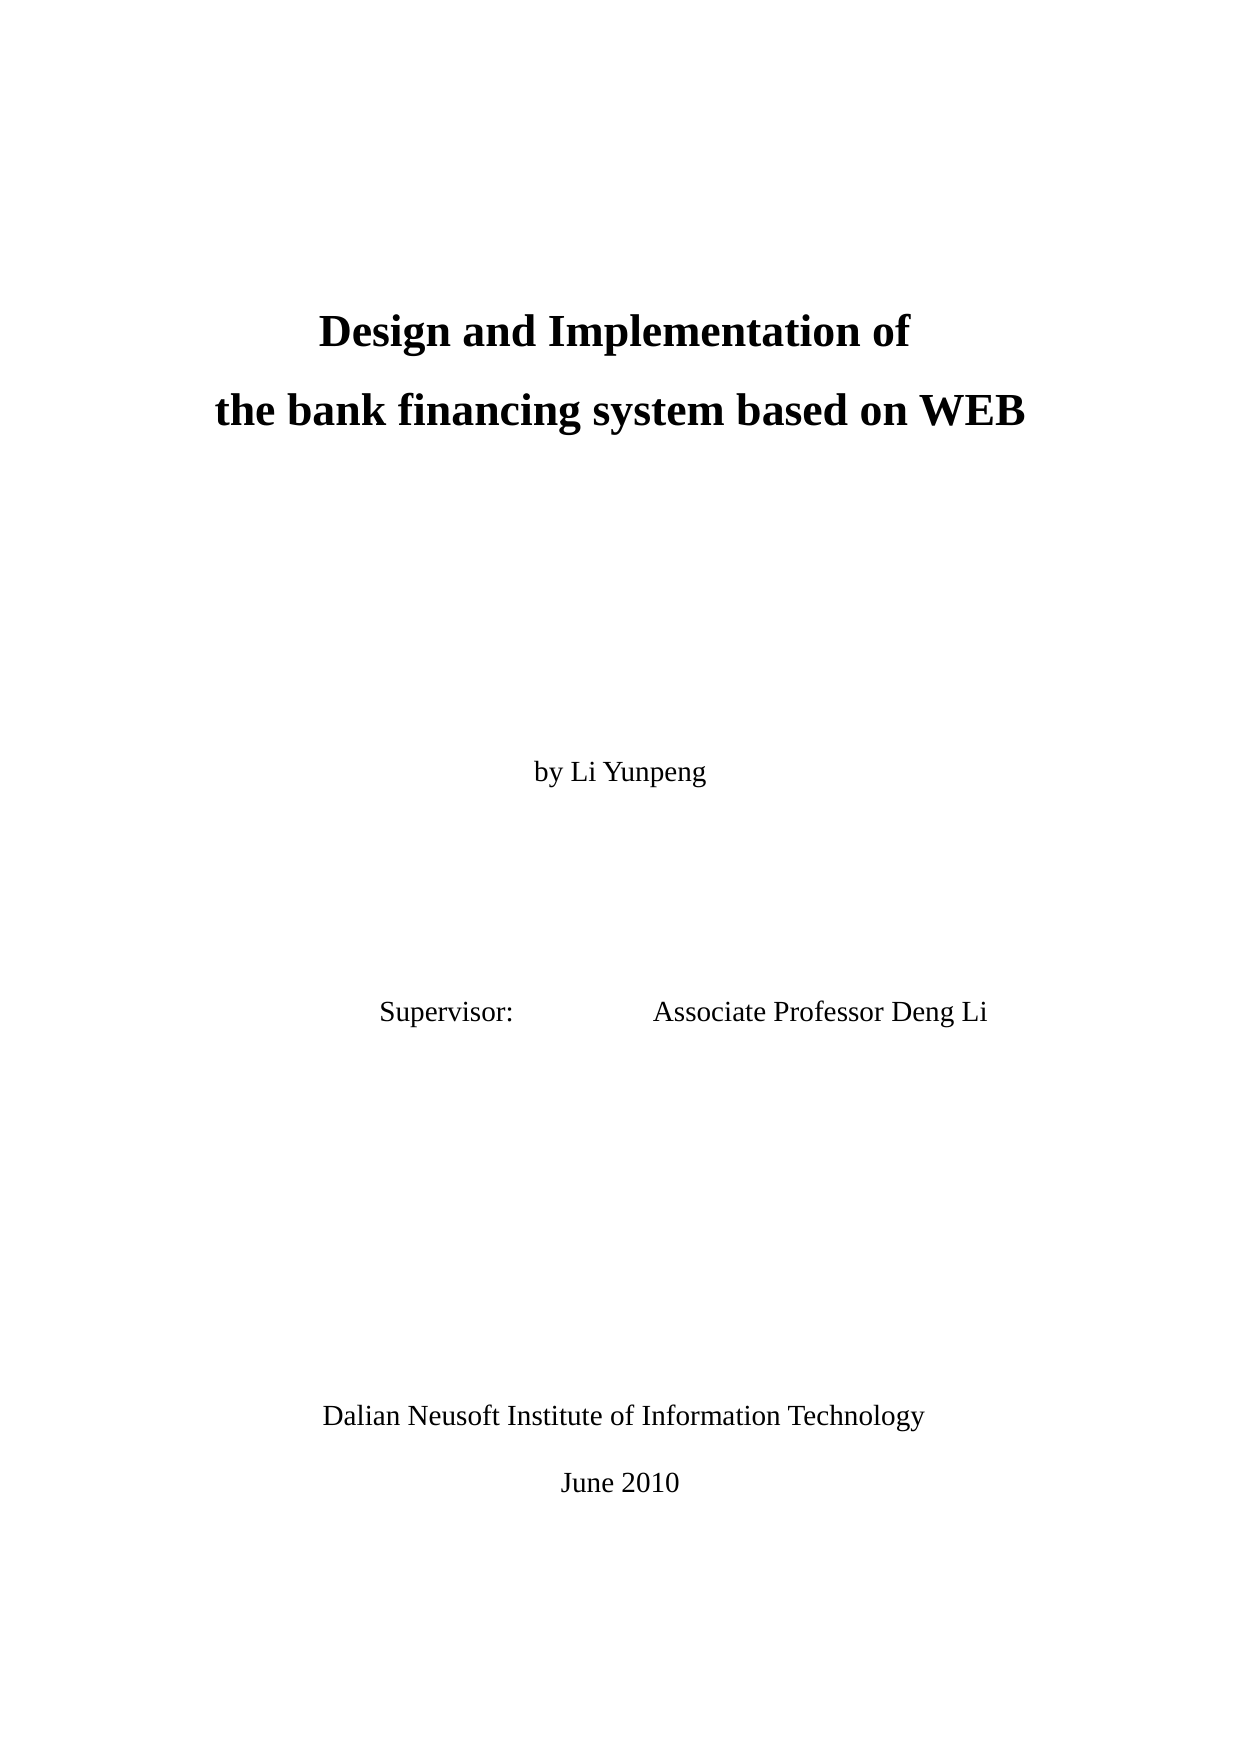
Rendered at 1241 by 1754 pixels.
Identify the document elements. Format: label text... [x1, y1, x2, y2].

text Dalian Neusoft Institute of Information Technology [148, 1398, 1092, 1431]
text Design and Implementation of the bank financing system based on WEB [148, 303, 1092, 435]
text June 2010 [148, 1465, 1092, 1498]
table_header Supervisor: [148, 989, 628, 1046]
text by Li Yunpeng [148, 754, 1092, 788]
table_header Associate Professor Deng Li [629, 989, 1092, 1046]
